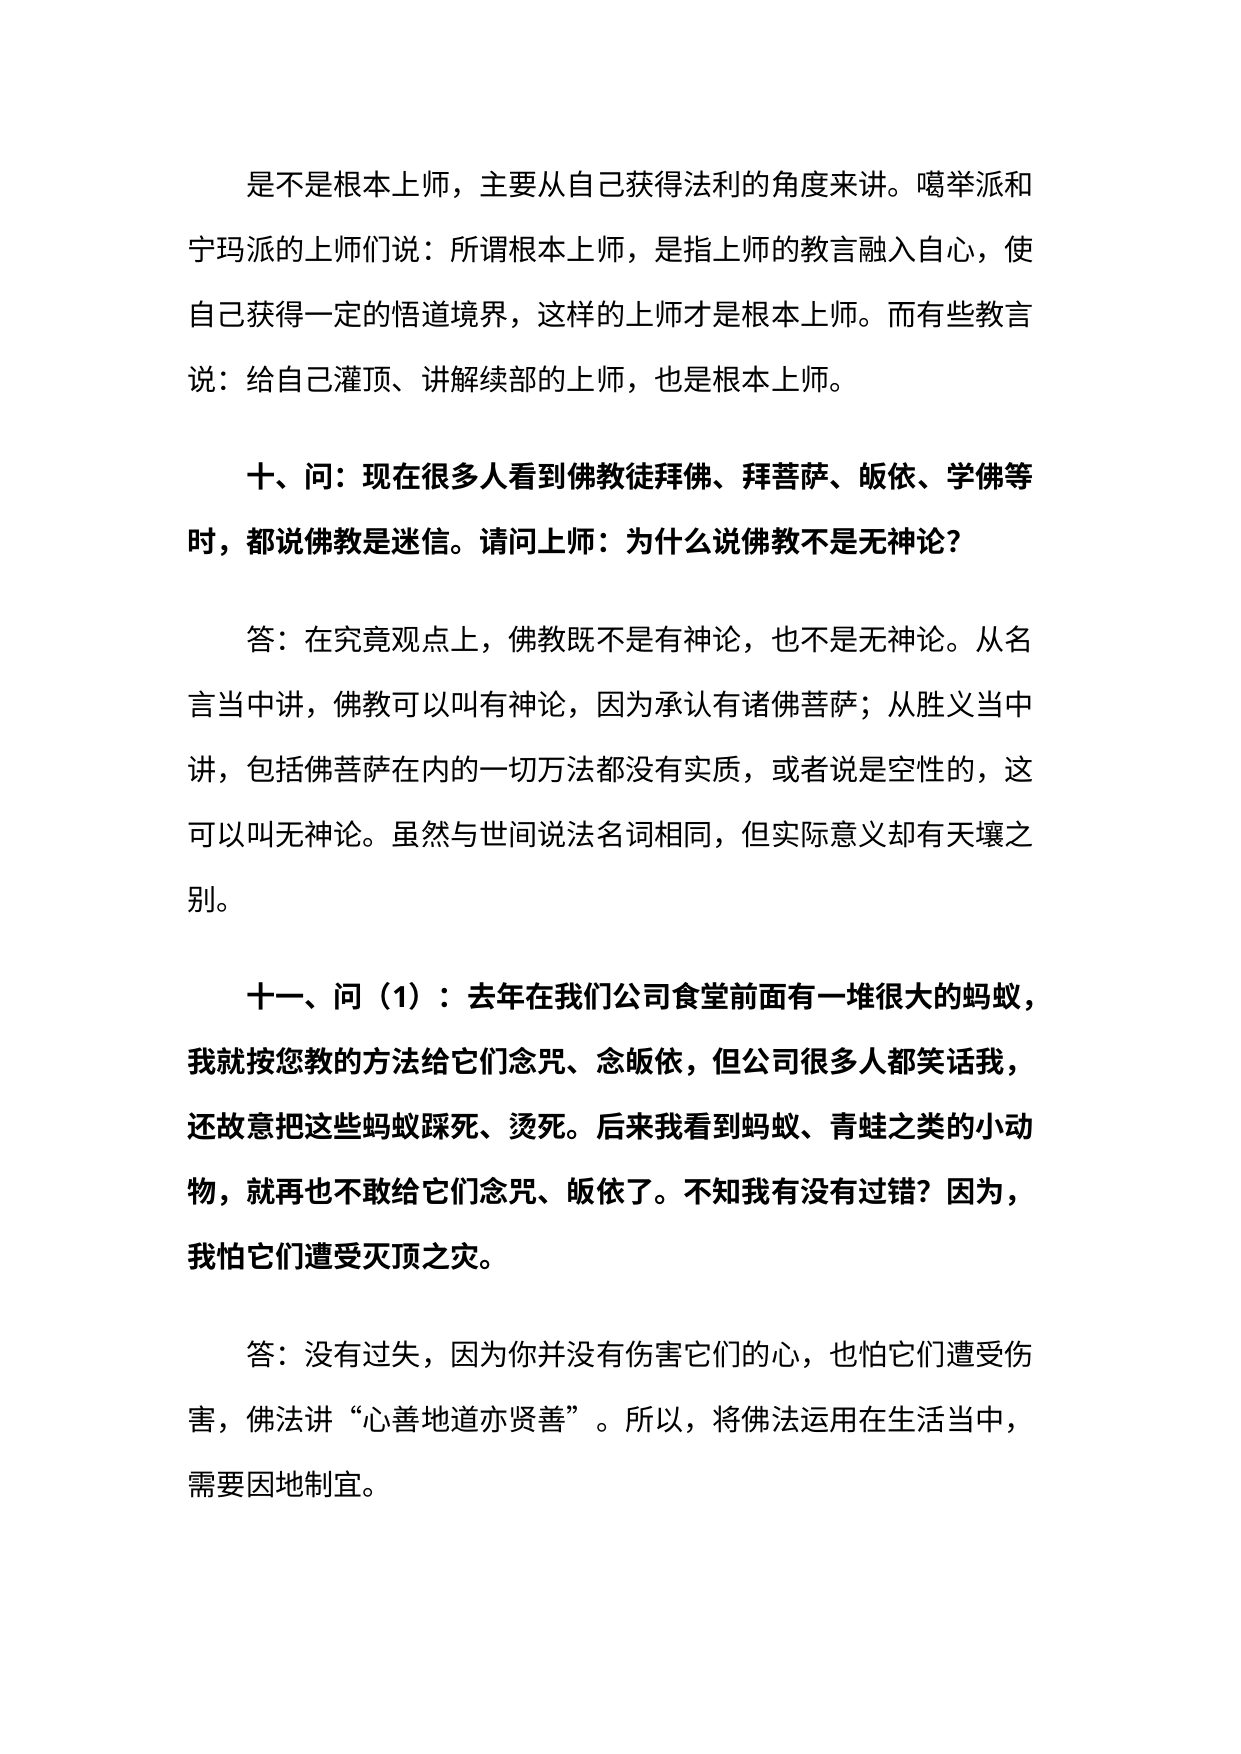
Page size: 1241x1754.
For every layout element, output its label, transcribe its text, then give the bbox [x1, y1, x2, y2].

text 答：在究竟观点上，佛教既不是有神论，也不是无神论。从名言当中讲，佛教可以叫有神论，因为承认有诸佛菩萨；从胜义当中讲，包括佛菩萨在内的一切万法都没有实质，或者说是空性的，这可以叫无神论。虽然与世间说法名词相同，但实际意义却有天壤之别。 [187, 605, 1053, 930]
text 十一、问（1）：去年在我们公司食堂前面有一堆很大的蚂蚁，我就按您教的方法给它们念咒、念皈依，但公司很多人都笑话我，还故意把这些蚂蚁踩死、烫死。后来我看到蚂蚁、青蛙之类的小动物，就再也不敢给它们念咒、皈依了。不知我有没有过错？因为，我怕它们遭受灭顶之灾。 [187, 962, 1053, 1287]
text 是不是根本上师，主要从自己获得法利的角度来讲。噶举派和宁玛派的上师们说：所谓根本上师，是指上师的教言融入自心，使自己获得一定的悟道境界，这样的上师才是根本上师。而有些教言说：给自己灌顶、讲解续部的上师，也是根本上师。 [187, 150, 1053, 410]
text 答：没有过失，因为你并没有伤害它们的心，也怕它们遭受伤害，佛法讲“心善地道亦贤善”。所以，将佛法运用在生活当中，需要因地制宜。 [187, 1320, 1053, 1515]
text 十、问：现在很多人看到佛教徒拜佛、拜菩萨、皈依、学佛等时，都说佛教是迷信。请问上师：为什么说佛教不是无神论？ [187, 442, 1053, 572]
